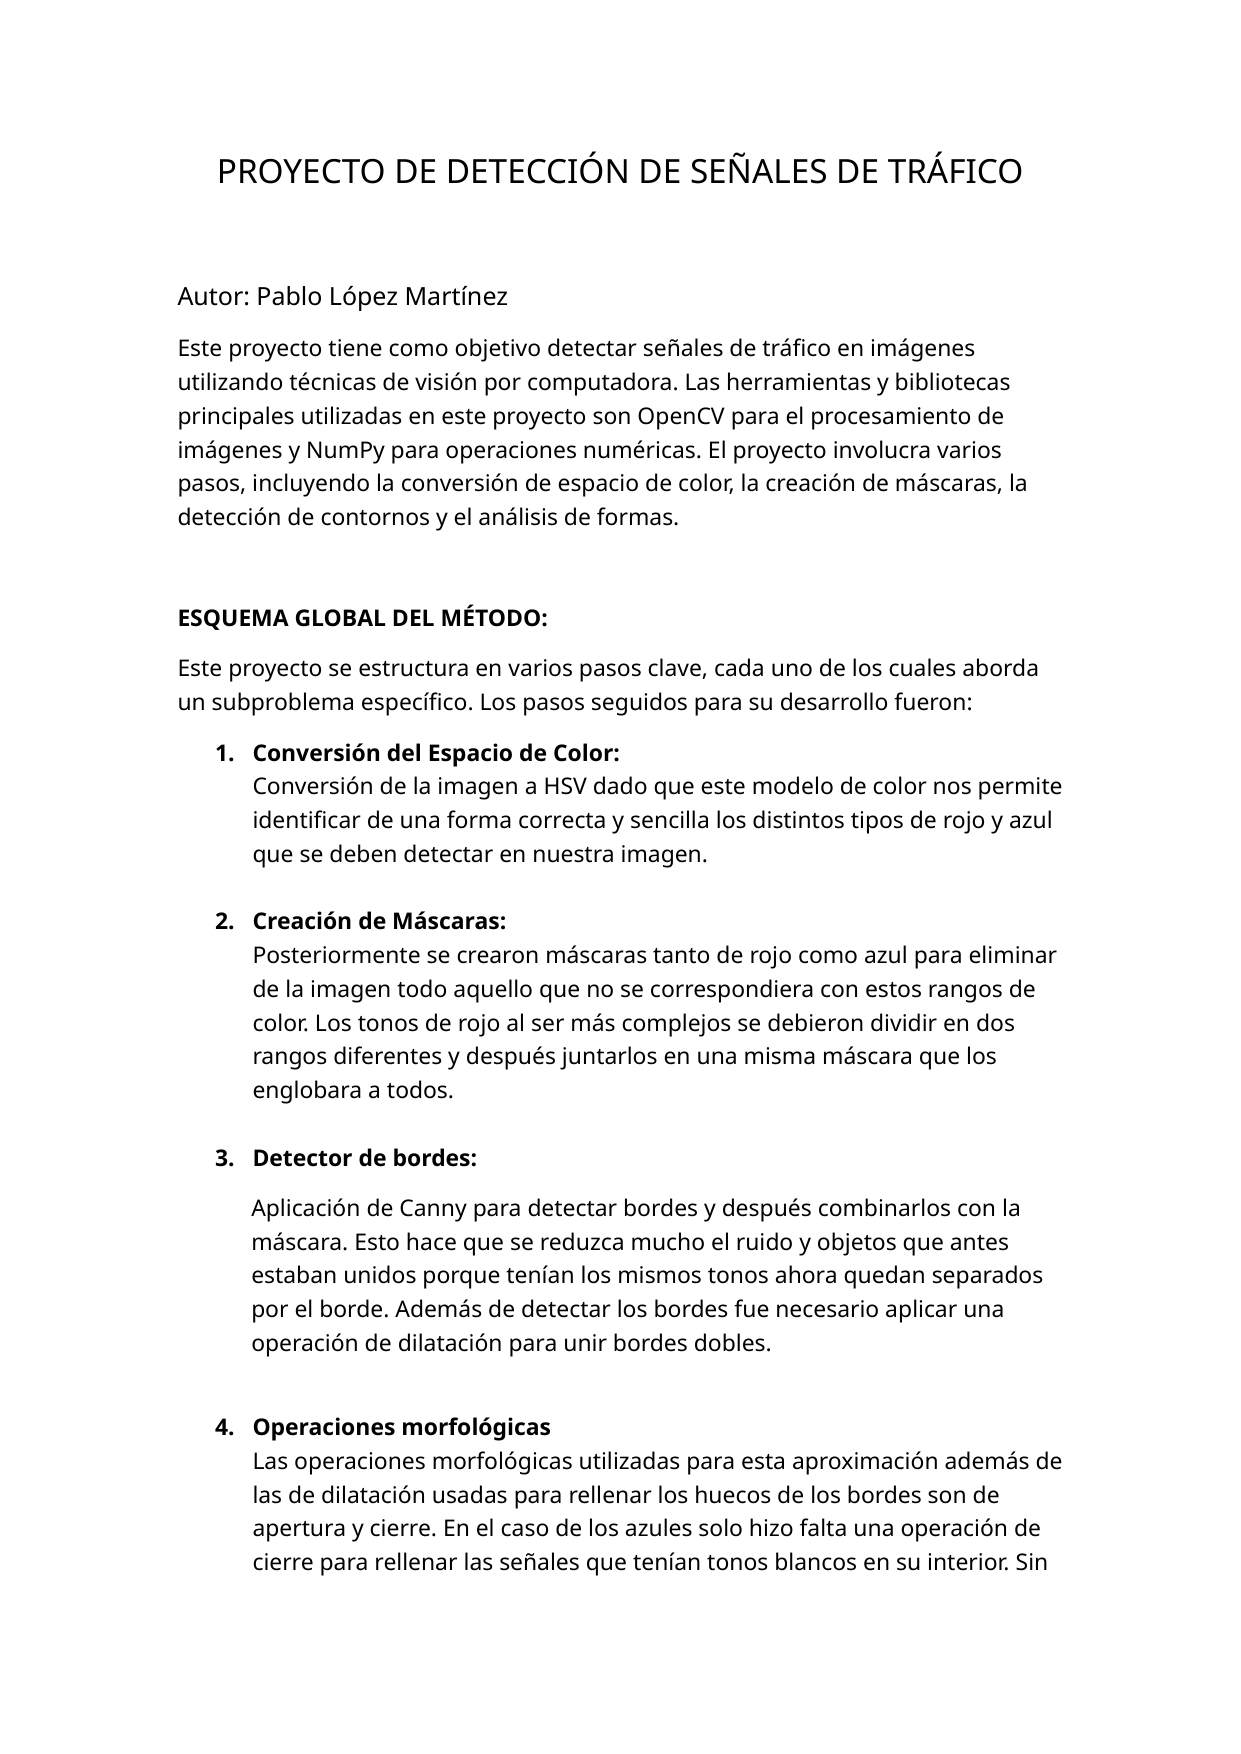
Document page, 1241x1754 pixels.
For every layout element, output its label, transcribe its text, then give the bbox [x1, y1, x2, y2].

list Conversión de la imagen a HSV dado que este modelo de color nos permite identificar de una forma correcta y sencilla los distintos tipos de rojo y azul que se deben detectar en nuestra imagen. [252, 770, 1063, 869]
text Autor: Pablo López Martínez [177, 279, 1063, 313]
list Posteriormente se crearon máscaras tanto de rojo como azul para eliminar de la imagen todo aquello que no se correspondiera con estos rangos de color. Los tonos de rojo al ser más complejos se debieron dividir en dos rangos diferentes y después juntarlos en una misma máscara que los englobara a todos. [252, 939, 1063, 1105]
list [252, 1445, 1063, 1577]
list Detector de bordes: [215, 1141, 1063, 1173]
text Este proyecto se estructura en varios pasos clave, cada uno de los cuales aborda un subproblema específico. Los pasos seguidos para su desarrollo fueron: [177, 652, 1063, 717]
text Este proyecto tiene como objetivo detectar señales de tráfico en imágenes utilizando técnicas de visión por computadora. Las herramientas y bibliotecas principales utilizadas en este proyecto son OpenCV para el procesamiento de imágenes y NumPy para operaciones numéricas. El proyecto involucra varios pasos, incluyendo la conversión de espacio de color, la creación de máscaras, la detección de contornos y el análisis de formas. [177, 332, 1063, 532]
text Aplicación de Canny para detectar bordes y después combinarlos con la máscara. Esto hace que se reduzca mucho el ruido y objetos que antes estaban unidos porque tenían los mismos tonos ahora quedan separados por el borde. Además de detectar los bordes fue necesario aplicar una operación de dilatación para unir bordes dobles. [251, 1192, 1063, 1358]
list Operaciones morfológicas [215, 1411, 1063, 1442]
text PROYECTO DE DETECCIÓN DE SEÑALES DE TRÁFICO [177, 148, 1063, 193]
list Conversión del Espacio de Color: [215, 736, 1063, 768]
list Creación de Máscaras: [215, 905, 1063, 936]
text ESQUEMA GLOBAL DEL MÉTODO: [177, 602, 1063, 633]
